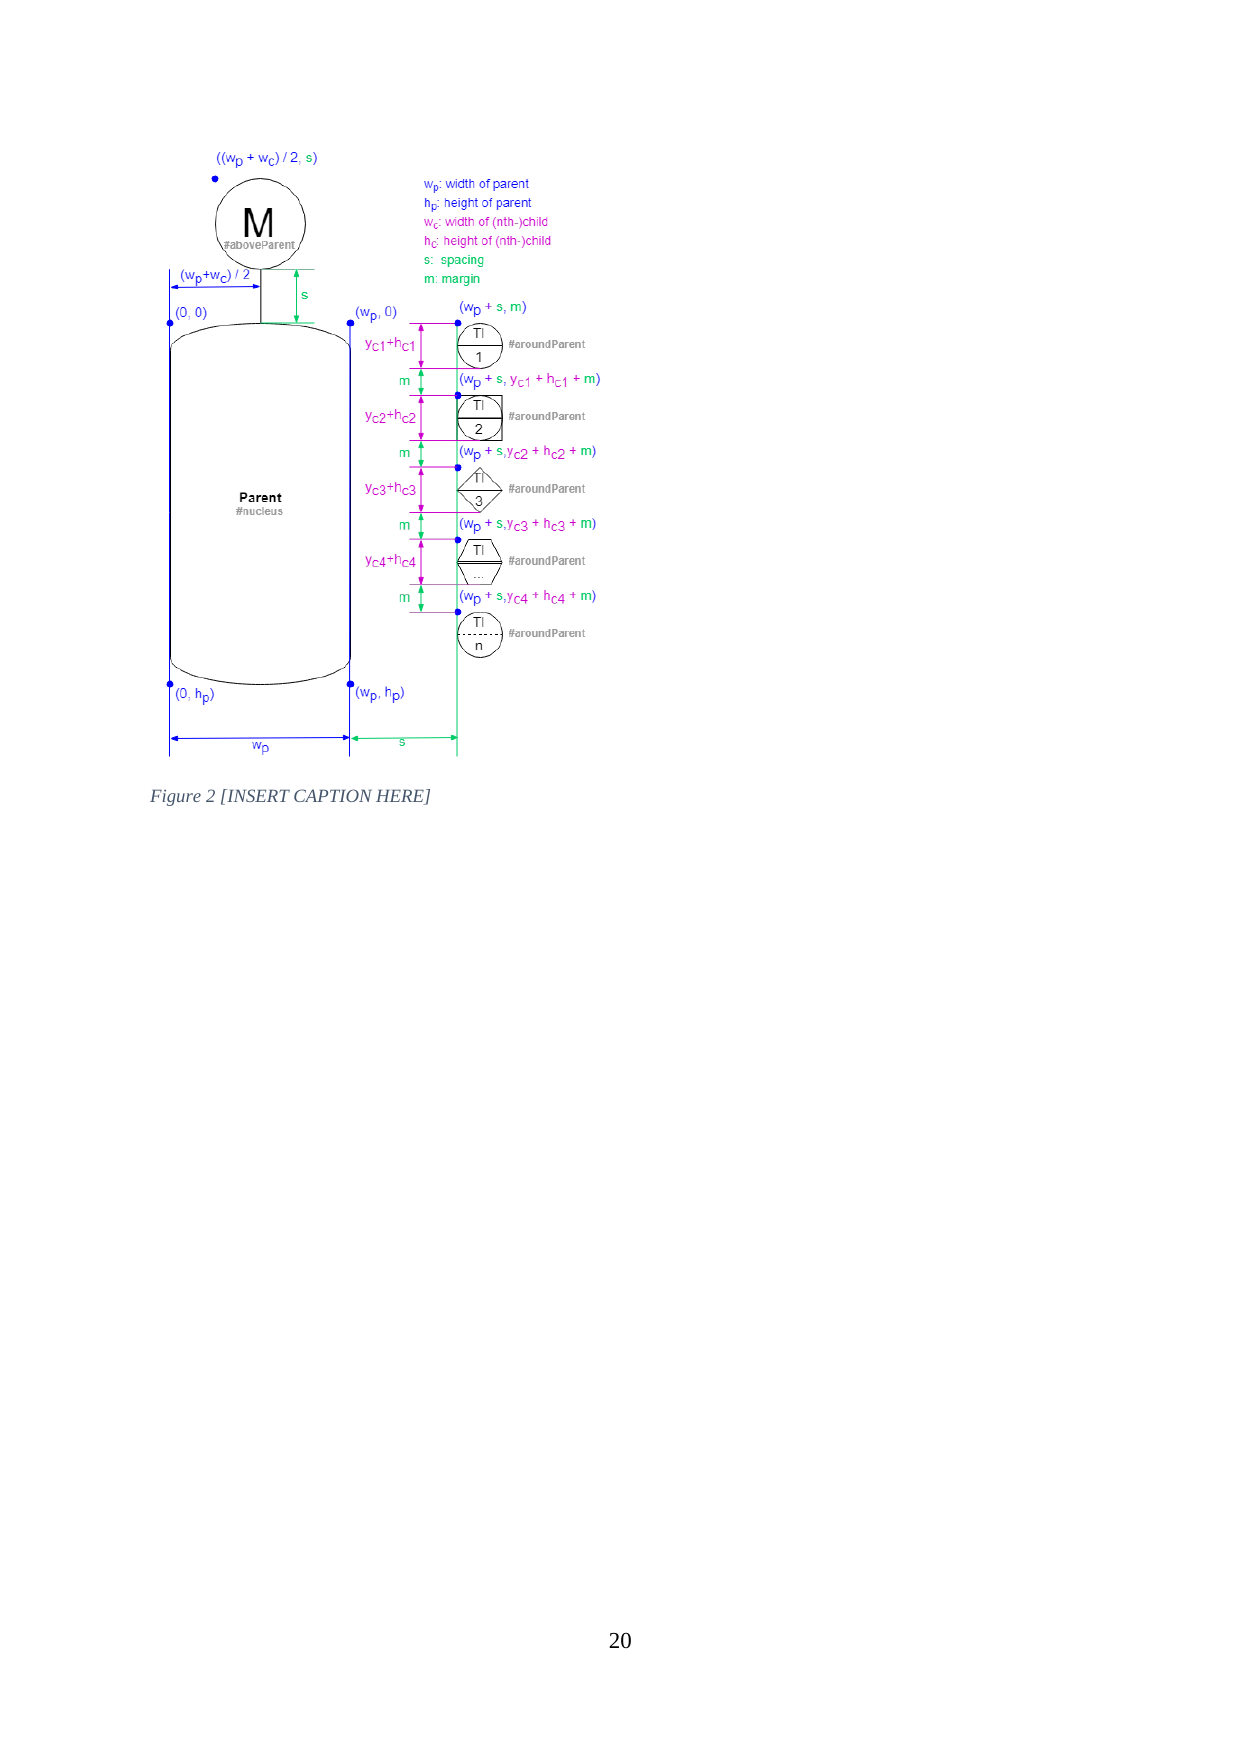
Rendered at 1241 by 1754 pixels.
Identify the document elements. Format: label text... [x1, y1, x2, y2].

text Figure 2 [INSERT CAPTION HERE] [150, 784, 1090, 806]
picture [162, 150, 629, 761]
